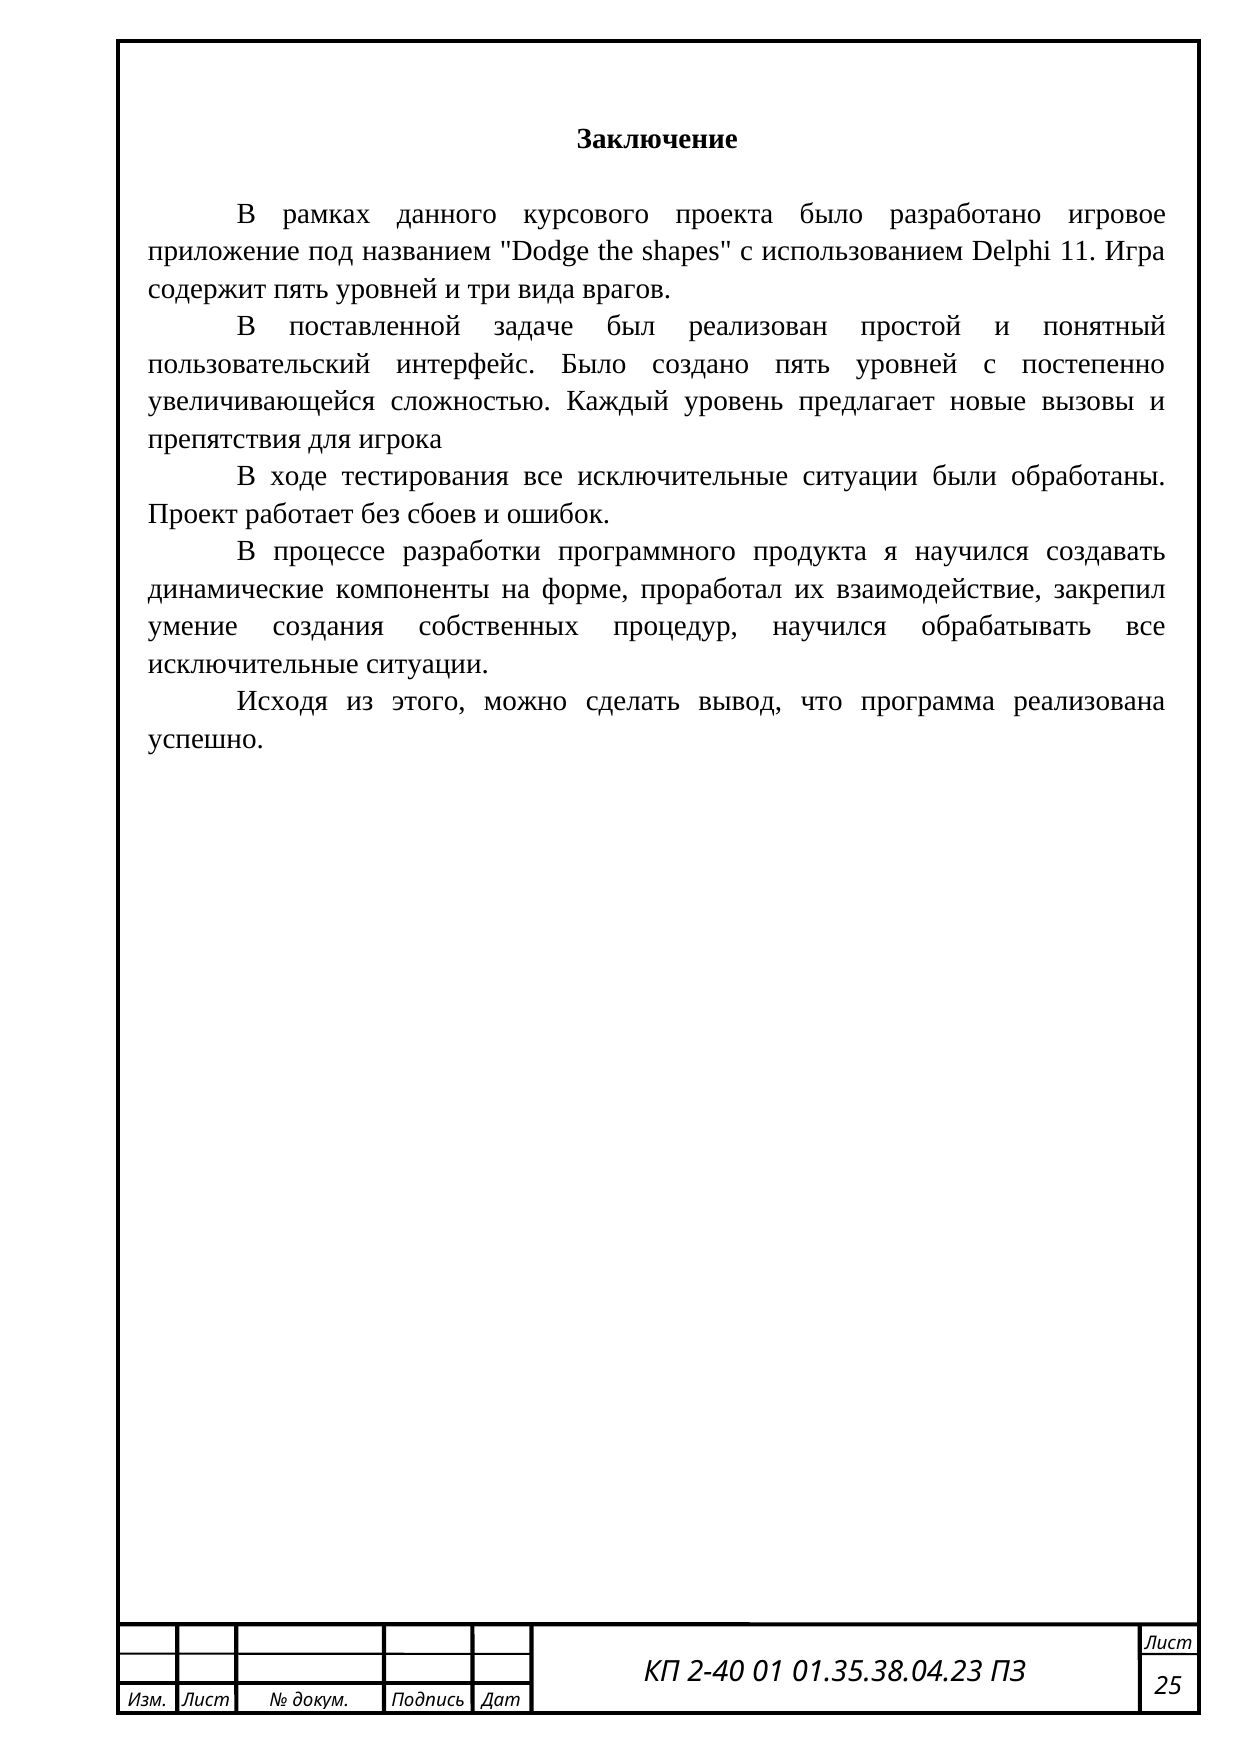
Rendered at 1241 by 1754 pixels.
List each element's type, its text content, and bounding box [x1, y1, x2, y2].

text Заключение [148, 118, 1166, 156]
text В рамках данного курсового проекта было разработано игровое приложение под названием "Dodge the shapes" с использованием Delphi 11. Игра содержит пять уровней и три вида врагов. [148, 193, 1166, 306]
text В процессе разработки программного продукта я научился создавать динамические компоненты на форме, проработал их взаимодействие, закрепил умение создания собственных процедур, научился обрабатывать все исключительные ситуации. [148, 531, 1166, 681]
text В поставленной задаче был реализован простой и понятный пользовательский интерфейс. Было создано пять уровней с постепенно увеличивающейся сложностью. Каждый уровень предлагает новые вызовы и препятствия для игрока [148, 306, 1166, 456]
text Исходя из этого, можно сделать вывод, что программа реализована успешно. [148, 681, 1166, 756]
text В ходе тестирования все исключительные ситуации были обработаны. Проект работает без сбоев и ошибок. [148, 456, 1166, 531]
